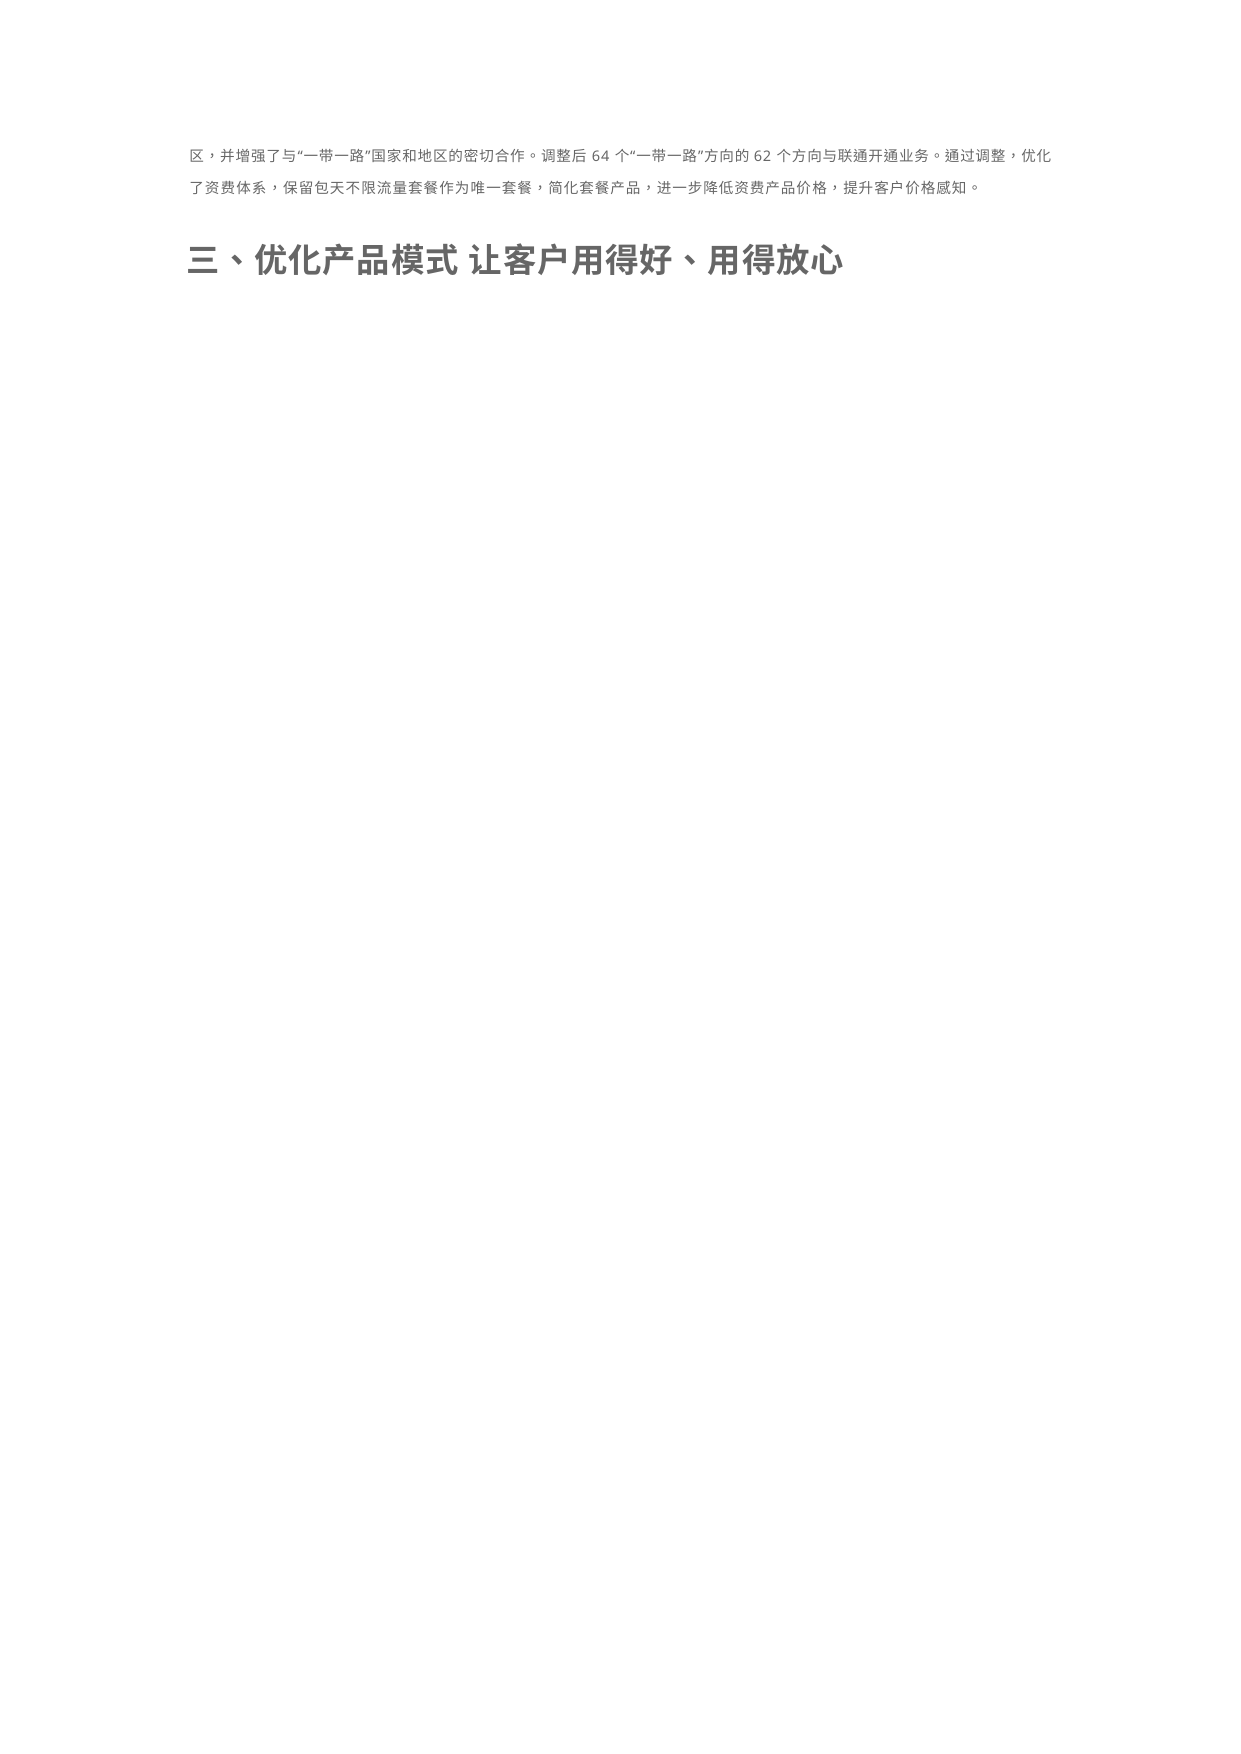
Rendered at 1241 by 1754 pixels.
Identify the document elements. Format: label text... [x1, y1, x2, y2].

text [189, 146, 1053, 198]
subtitle 三、优化产品模式 让客户用得好、用得放心 [186, 237, 1057, 282]
